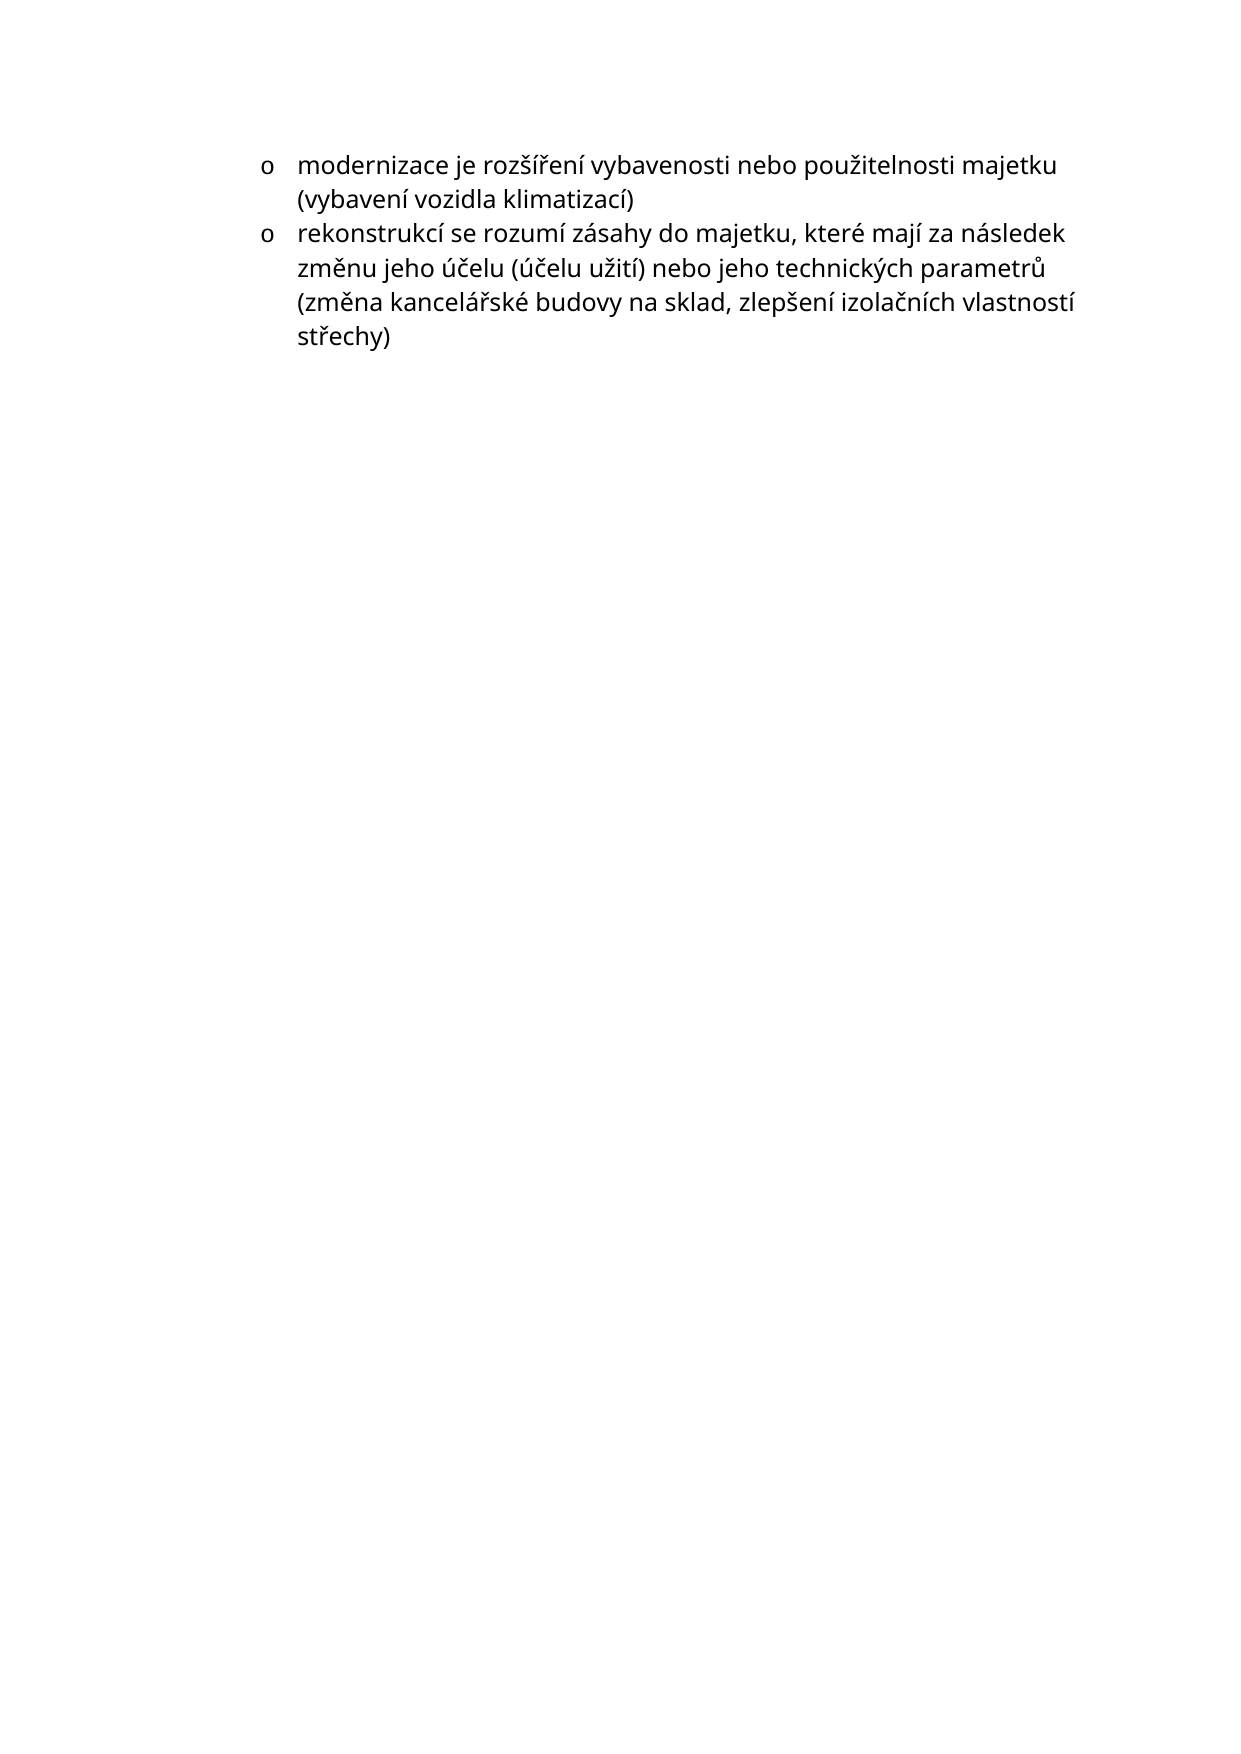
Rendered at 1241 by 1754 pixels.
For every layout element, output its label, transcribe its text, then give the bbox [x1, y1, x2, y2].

list rekonstrukcí se rozumí zásahy do majetku, které mají za následek změnu jeho účelu (účelu užití) nebo jeho technických parametrů (změna kancelářské budovy na sklad, zlepšení izolačních vlastností střechy) [260, 216, 1093, 352]
list modernizace je rozšíření vybavenosti nebo použitelnosti majetku (vybavení vozidla klimatizací) [260, 148, 1093, 216]
